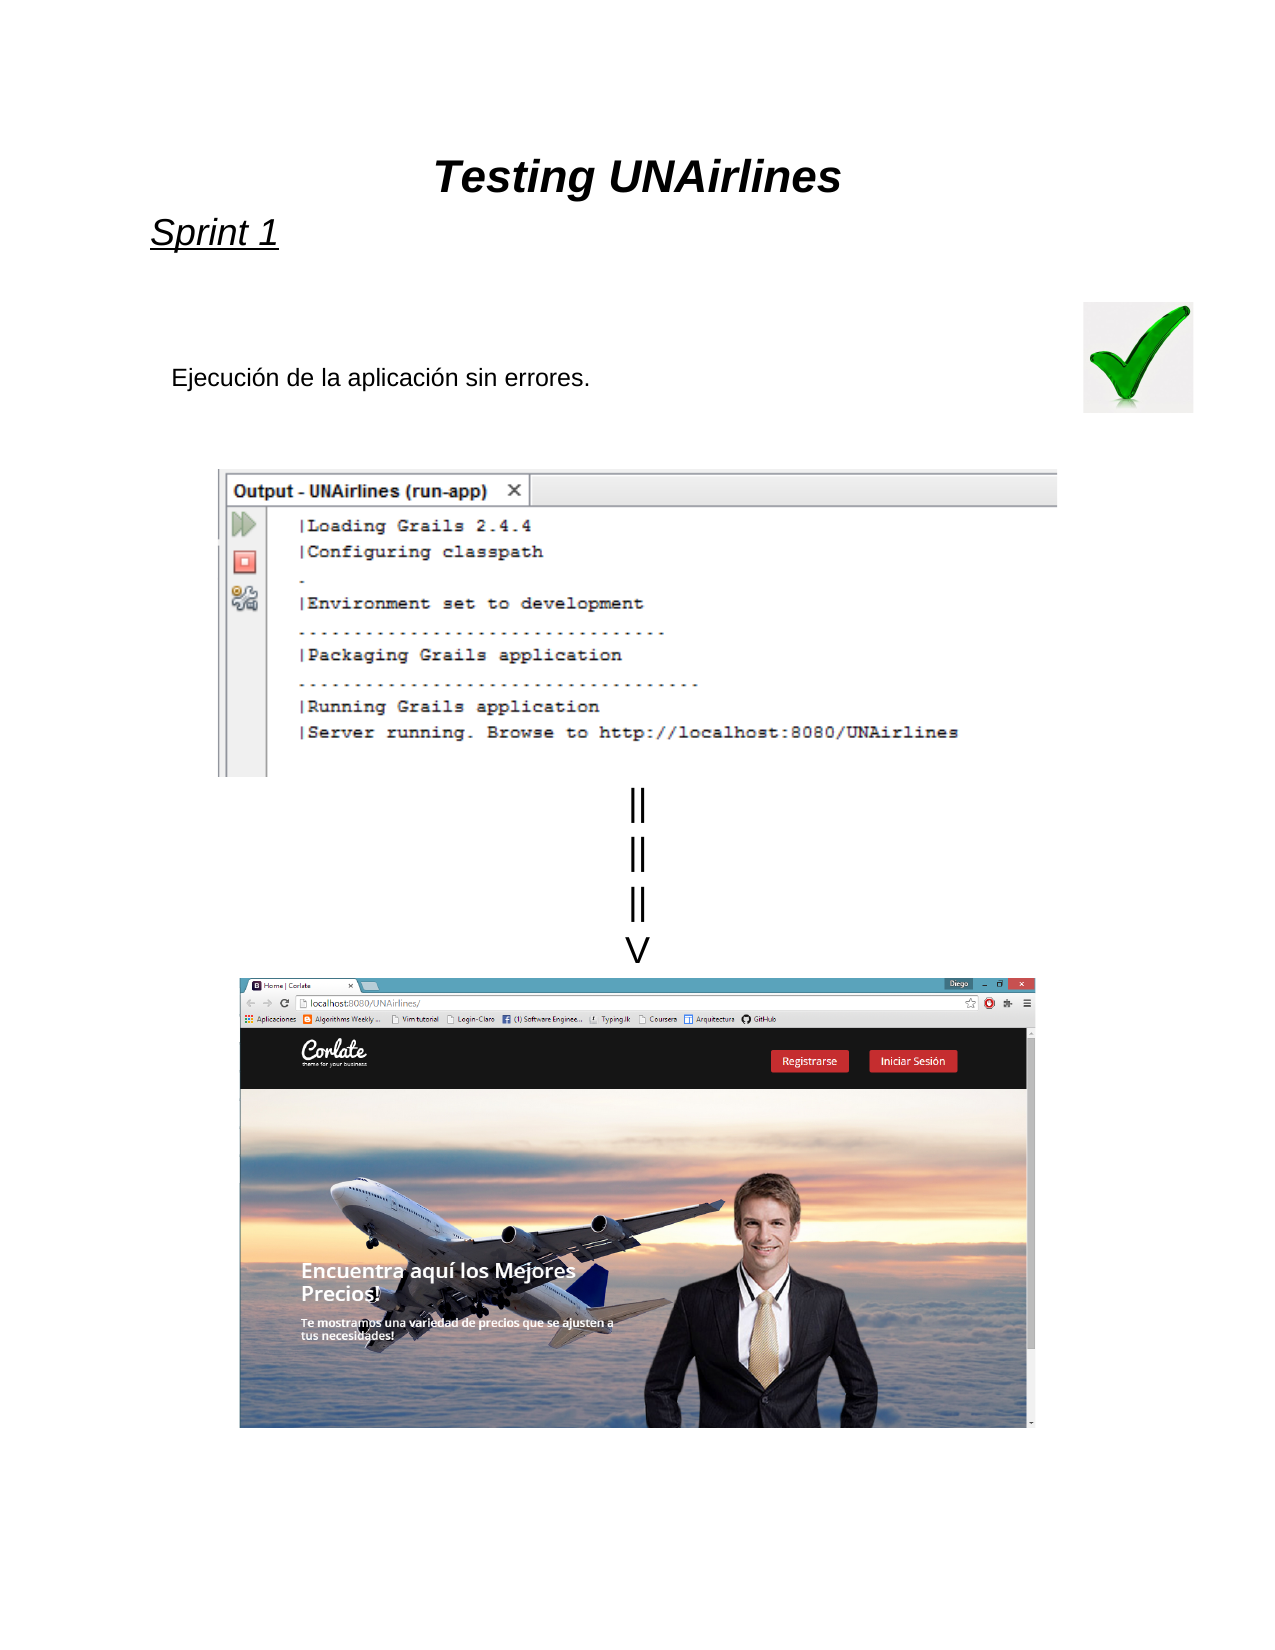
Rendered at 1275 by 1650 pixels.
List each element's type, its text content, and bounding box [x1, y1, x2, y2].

text || [150, 879, 1125, 922]
text Sprint 1 [150, 211, 1125, 254]
picture [239, 978, 1036, 1428]
table_header [665, 293, 1205, 437]
picture [217, 469, 1058, 777]
text Testing UNAirlines [150, 150, 1125, 203]
text V [150, 929, 1125, 972]
table_header Ejecución de la aplicación sin errores. [99, 293, 663, 437]
picture [1083, 302, 1194, 413]
text || [150, 829, 1125, 873]
text || [150, 780, 1125, 823]
